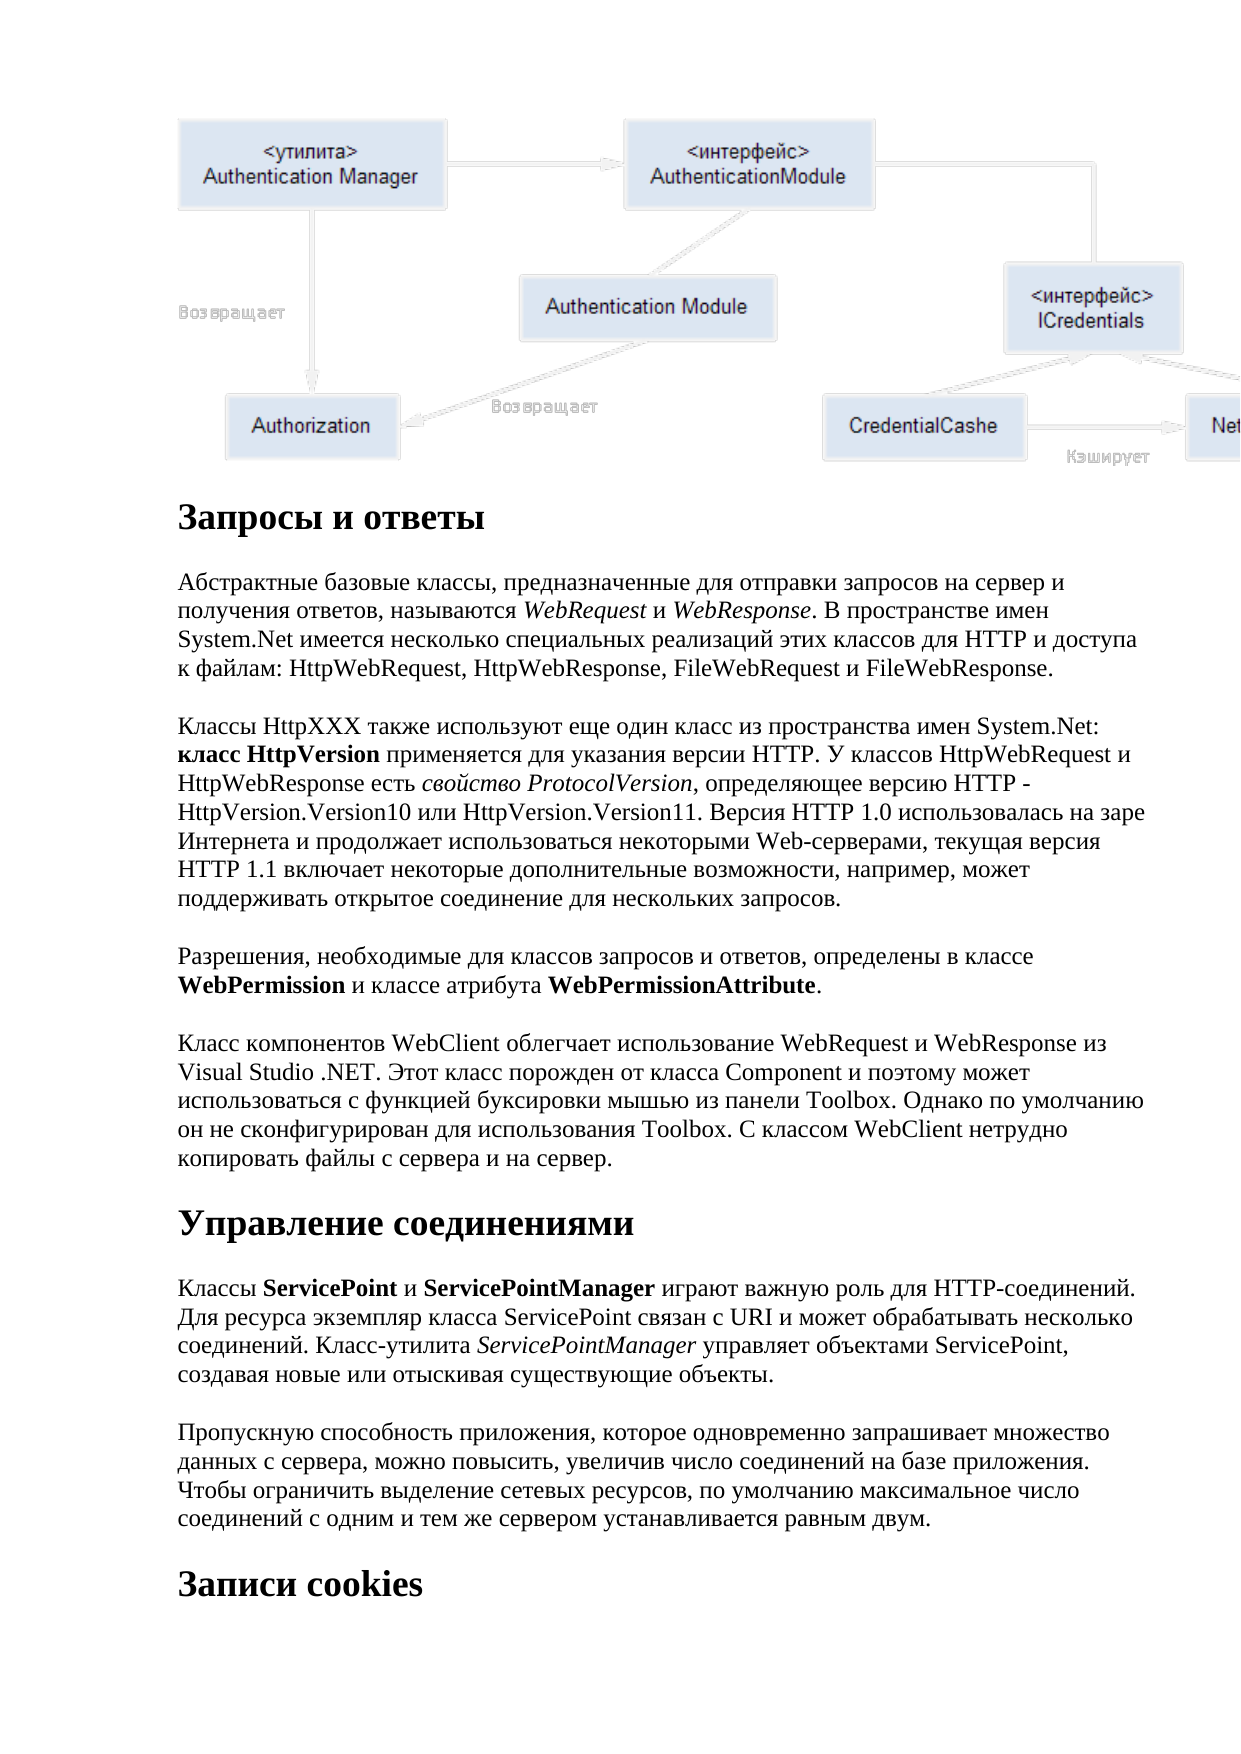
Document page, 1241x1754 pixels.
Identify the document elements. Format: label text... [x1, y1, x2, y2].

text Управление соединениями [177, 1201, 1152, 1244]
text Пропускную способность приложения, которое одновременно запрашивает множество данных с сервера, можно повысить, увеличив число соединений на базе приложения. Чтобы ограничить выделение сетевых ресурсов, по умолчанию максимальное число соединений с одним и тем же сервером устанавливается равным двум. [177, 1417, 1152, 1532]
text Классы ServicePoint и ServicePointManager играют важную роль для НТТР-соединений. Для ресурса экземпляр класса ServicePoint связан с URI и может обрабатывать несколько соединений. Класс-утилита ServicePointManager управляет объектами ServicePoint, создавая новые или отыскивая существующие объекты. [177, 1273, 1152, 1388]
text Запросы и ответы [177, 494, 1152, 537]
picture [177, 118, 1241, 466]
text Класс компонентов WebClient облегчает использование WebRequest и WebResponse из Visual Studio .NET. Этот класс порожден от класса Component и поэтому может использоваться с функцией буксировки мышью из панели Toolbox. Однако по умолчанию он не сконфигурирован для использования Toolbox. С классом WebClient нетрудно копировать файлы с сервера и на сервер. [177, 1028, 1152, 1172]
text Записи cookies [177, 1561, 1152, 1604]
text Разрешения, необходимые для классов запросов и ответов, определены в классе WebPermission и классе атрибута WebPermissionAttribute. [177, 941, 1152, 999]
text Классы HttpXXX также используют еще один класс из пространства имен System.Net: класс HttpVersion применяется для указания версии HTTP. У классов HttpWebRequest и HttpWebResponse есть свойство ProtocolVersion, определяющее версию HTTP - HttpVersion.Version10 или HttpVersion.Version11. Версия HTTP 1.0 использовалась на заре Интернета и продолжает использоваться некоторыми Web-серверами, текущая версия HTTP 1.1 включает некоторые дополнительные возможности, например, может поддерживать открытое соединение для нескольких запросов. [177, 711, 1152, 912]
text Абстрактные базовые классы, предназначенные для отправки запросов на сервер и получения ответов, называются WebRequest и WebResponse. В пространстве имен System.Net имеется несколько специальных реализаций этих классов для HTTP и доступа к файлам: HttpWebRequest, HttpWebResponse, FileWebRequest и FileWebResponse. [177, 567, 1152, 682]
